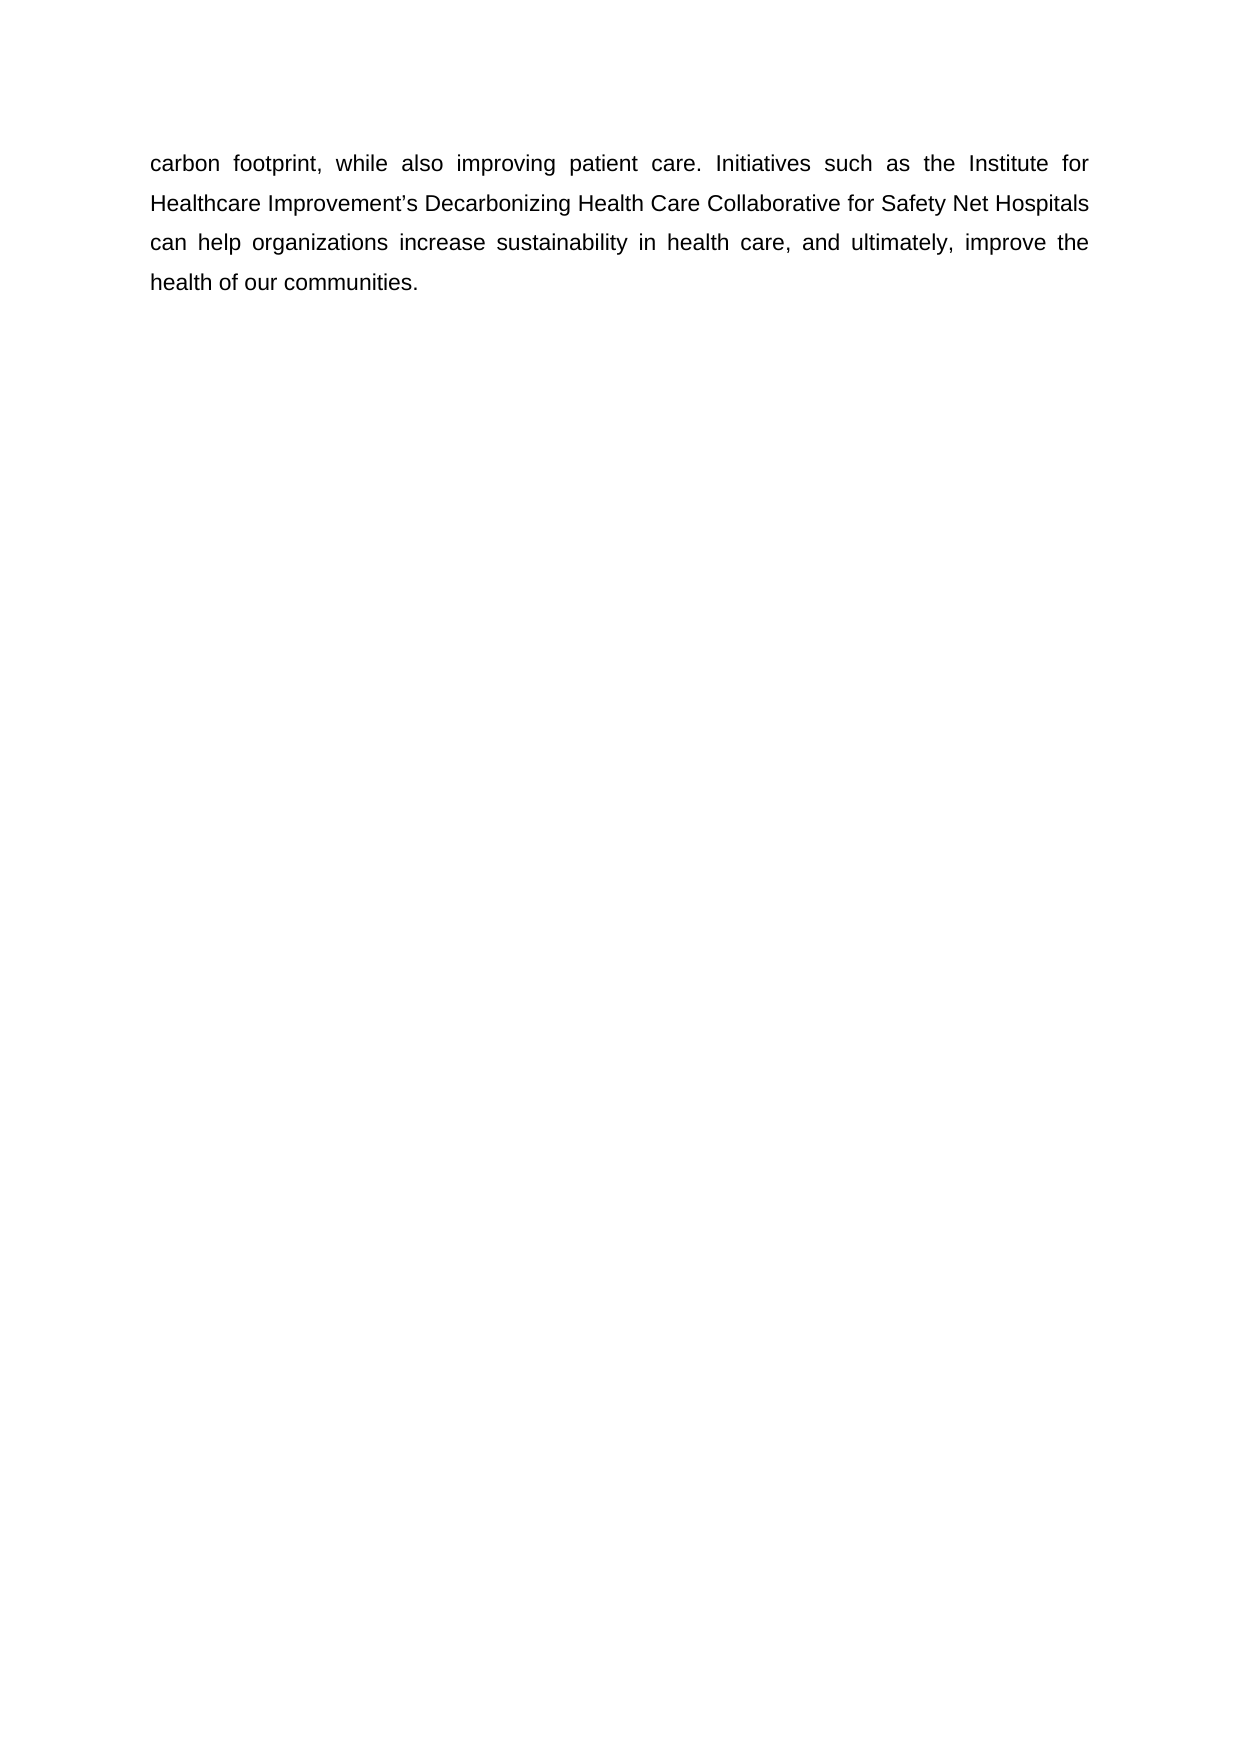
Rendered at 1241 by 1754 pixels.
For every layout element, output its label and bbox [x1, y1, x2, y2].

text [150, 150, 1090, 295]
